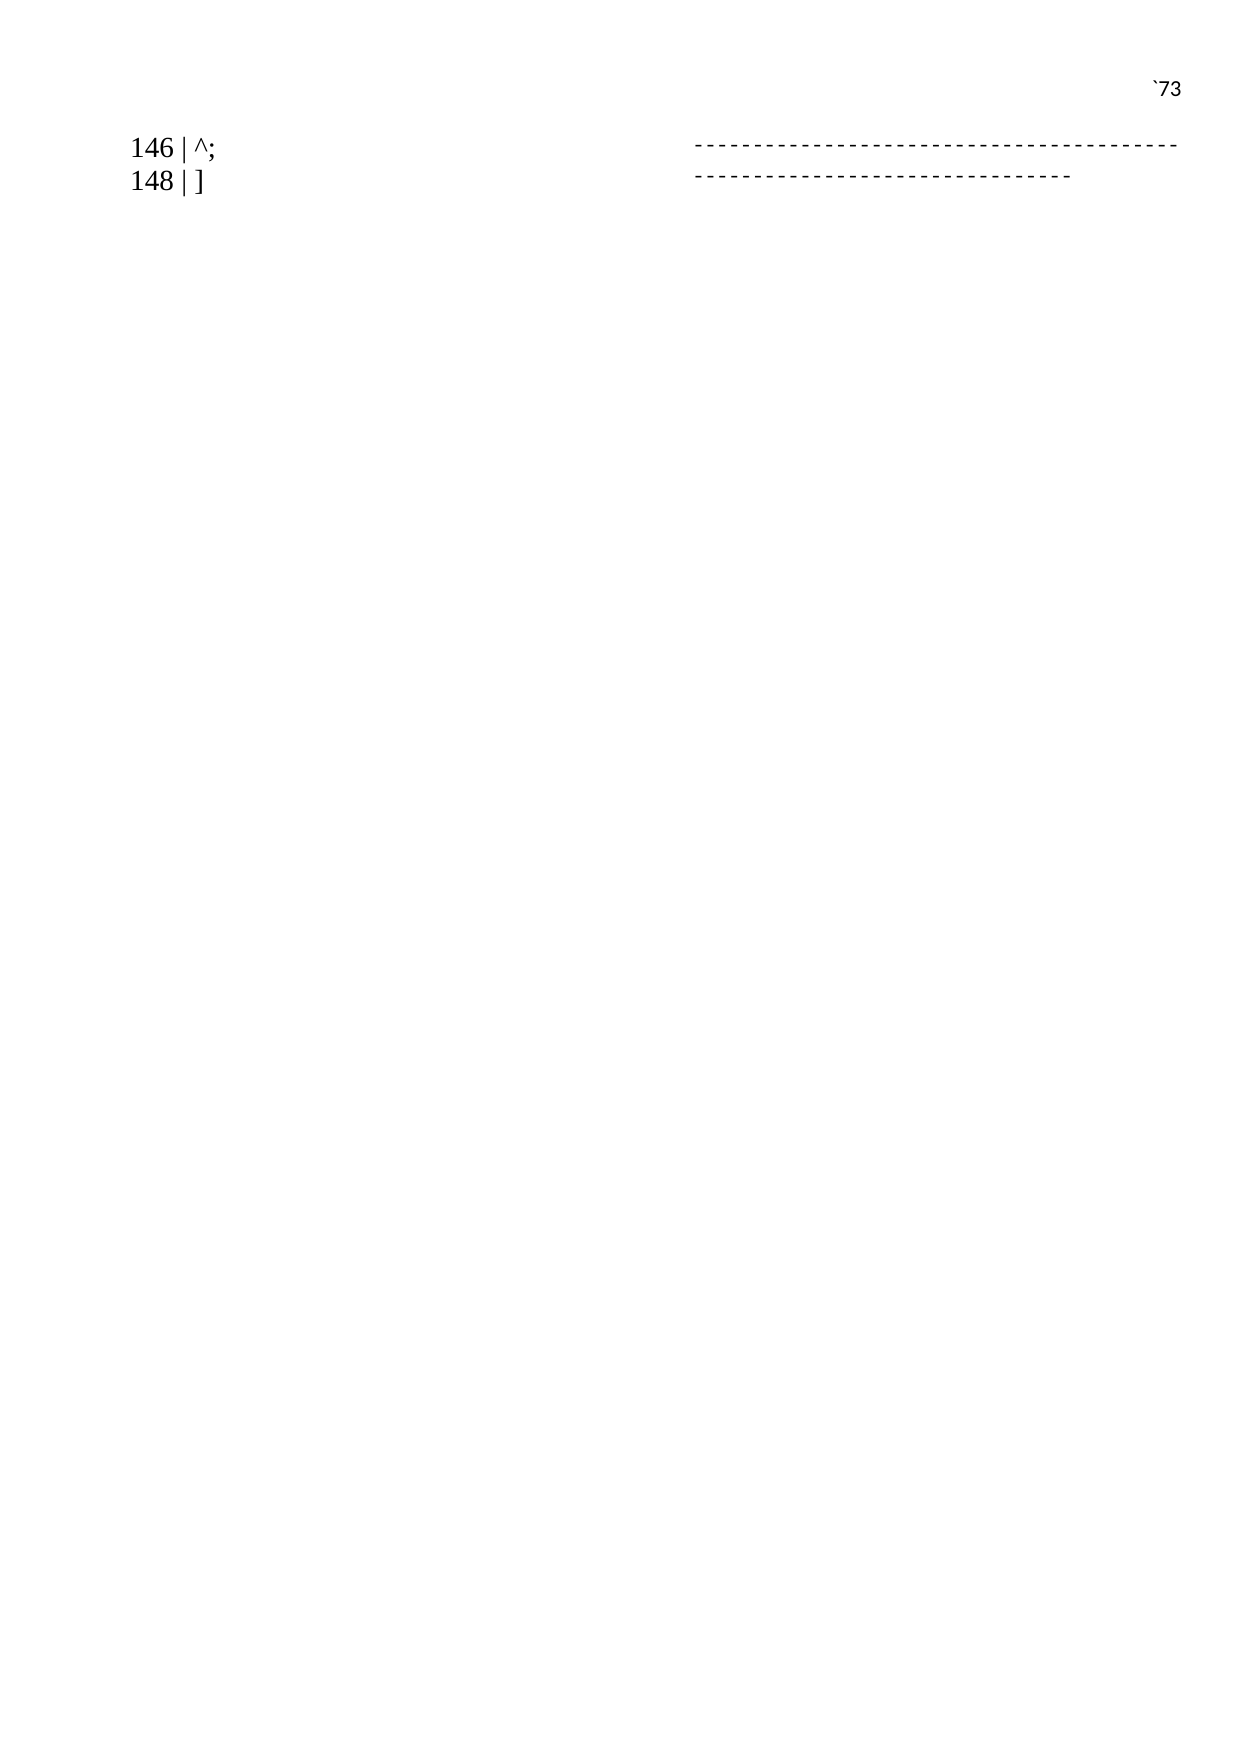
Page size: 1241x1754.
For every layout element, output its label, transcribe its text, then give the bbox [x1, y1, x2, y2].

text 148 | ] [130, 163, 619, 197]
text ------------------------------------------------------------------------- [692, 130, 1181, 188]
text 146 | ^; [130, 130, 619, 163]
